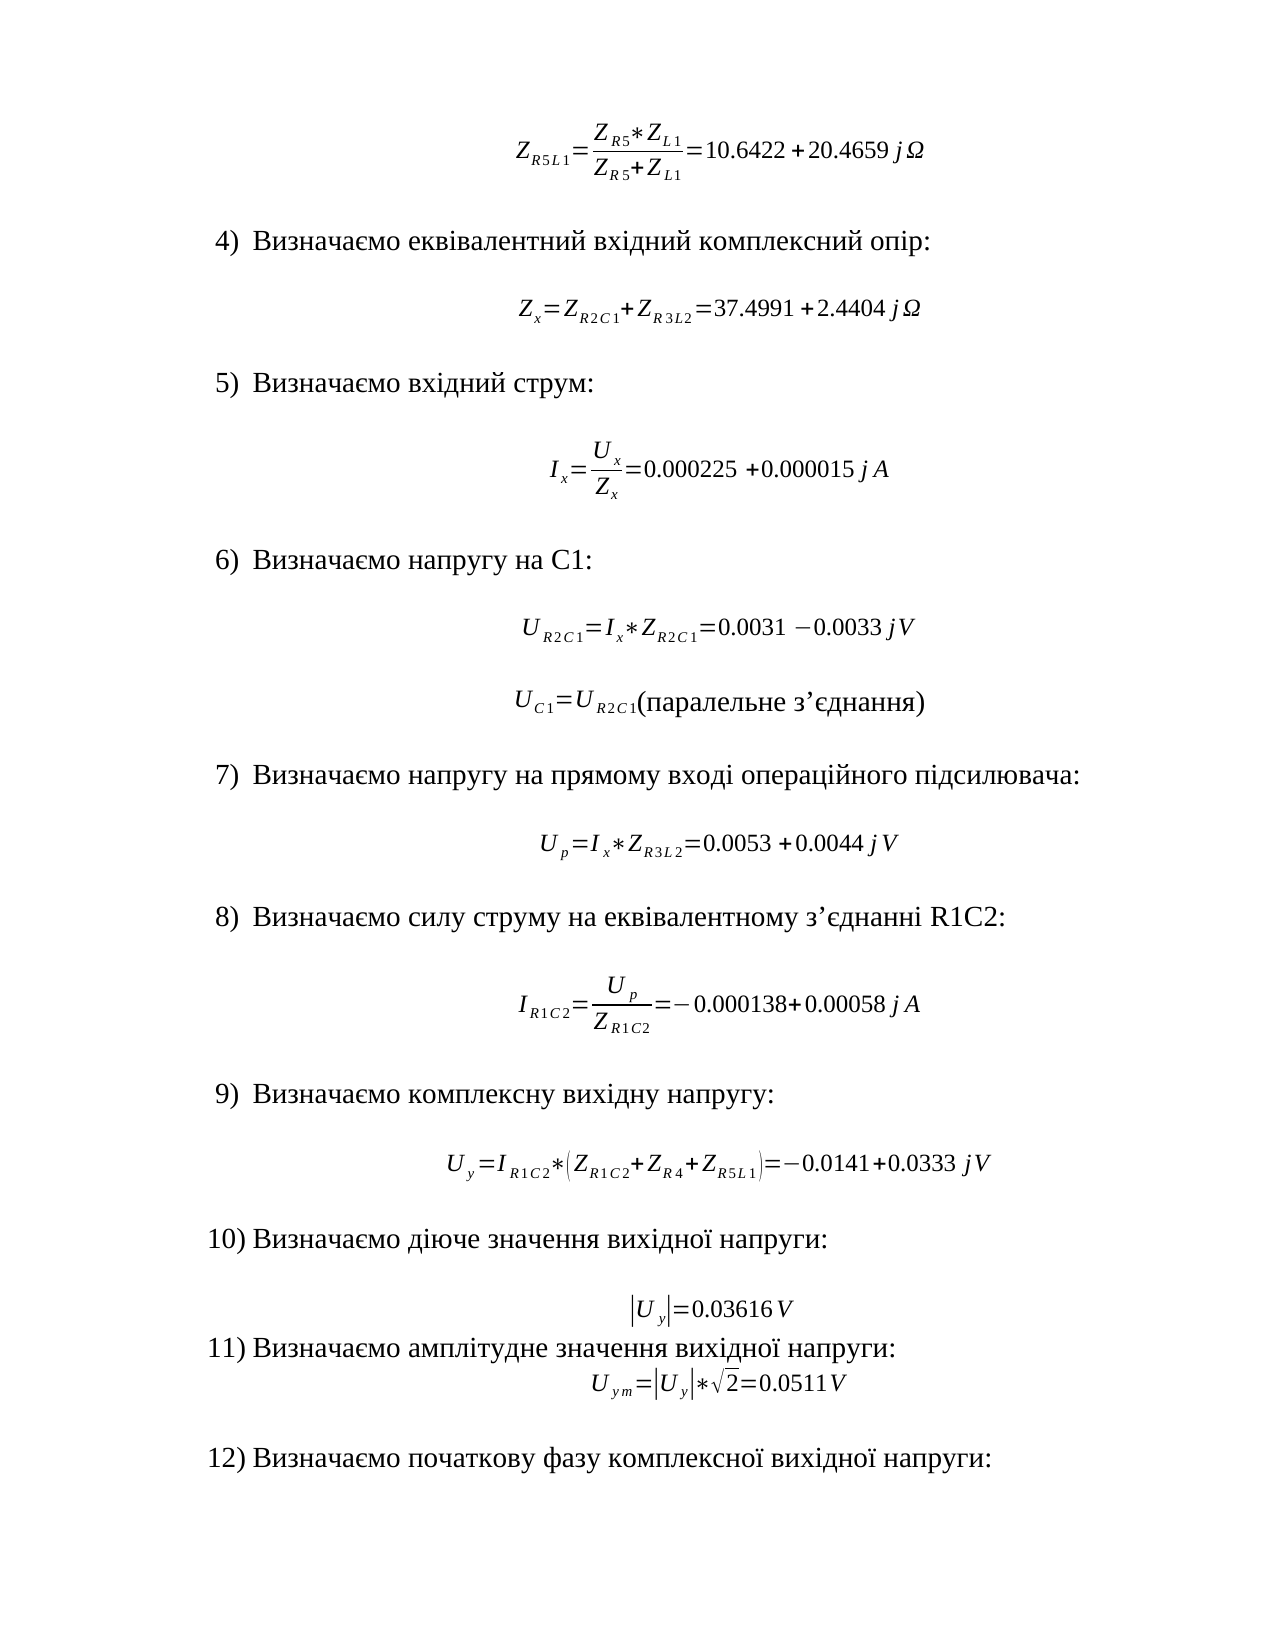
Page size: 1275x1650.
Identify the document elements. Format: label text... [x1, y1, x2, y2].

list Визначаємо початкову фазу комплексної вихідної напруги: [207, 1440, 1186, 1474]
list Визначаємо вхідний струм: [215, 365, 1186, 398]
list Визначаємо силу струму на еквівалентному з’єднанні R1C2: [215, 899, 1186, 933]
list Визначаємо амплітудне значення вихідної напруги: [207, 1331, 1186, 1364]
list Визначаємо еквівалентний вхідний комплексний опір: [215, 223, 1186, 256]
list Визначаємо діюче значення вихідної напруги: [207, 1221, 1186, 1255]
list Визначаємо напругу на прямому вході операційного підсилювача: [215, 757, 1186, 791]
list Визначаємо комплексну вихідну напругу: [215, 1076, 1186, 1110]
list Визначаємо напругу на C1: [215, 542, 1186, 575]
list (паралельне з’єднання) [252, 684, 1186, 718]
